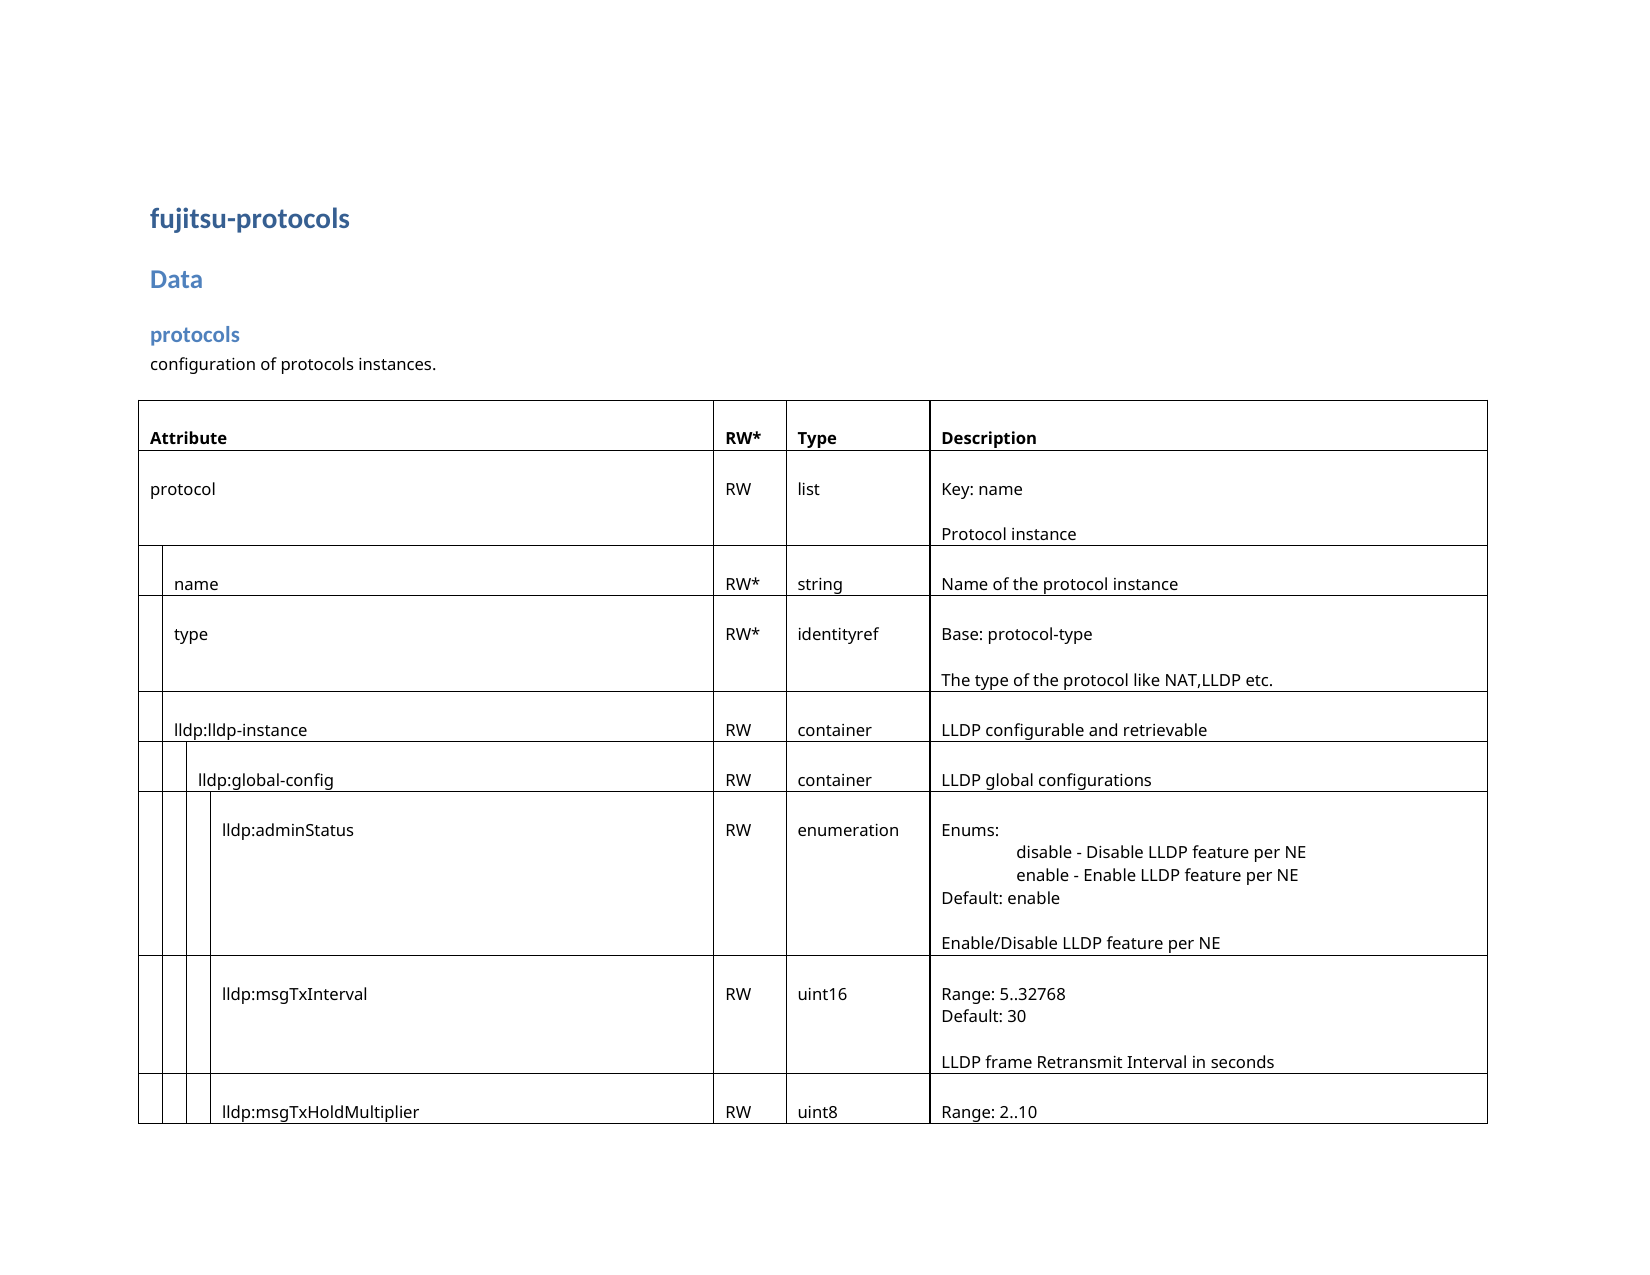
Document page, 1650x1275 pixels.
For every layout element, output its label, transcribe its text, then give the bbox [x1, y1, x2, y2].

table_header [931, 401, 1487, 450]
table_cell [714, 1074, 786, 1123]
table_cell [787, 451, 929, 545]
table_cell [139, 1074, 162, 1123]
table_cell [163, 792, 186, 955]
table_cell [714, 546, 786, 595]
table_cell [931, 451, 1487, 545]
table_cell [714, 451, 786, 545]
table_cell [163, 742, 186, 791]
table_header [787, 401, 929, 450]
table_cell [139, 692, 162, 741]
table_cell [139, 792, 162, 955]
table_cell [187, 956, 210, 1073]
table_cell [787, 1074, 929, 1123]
subtitle Data [150, 262, 1500, 295]
subtitle fujitsu-protocols [150, 200, 1500, 236]
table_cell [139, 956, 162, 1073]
text configuration of protocols instances. [150, 353, 1500, 375]
subtitle protocols [150, 321, 1500, 348]
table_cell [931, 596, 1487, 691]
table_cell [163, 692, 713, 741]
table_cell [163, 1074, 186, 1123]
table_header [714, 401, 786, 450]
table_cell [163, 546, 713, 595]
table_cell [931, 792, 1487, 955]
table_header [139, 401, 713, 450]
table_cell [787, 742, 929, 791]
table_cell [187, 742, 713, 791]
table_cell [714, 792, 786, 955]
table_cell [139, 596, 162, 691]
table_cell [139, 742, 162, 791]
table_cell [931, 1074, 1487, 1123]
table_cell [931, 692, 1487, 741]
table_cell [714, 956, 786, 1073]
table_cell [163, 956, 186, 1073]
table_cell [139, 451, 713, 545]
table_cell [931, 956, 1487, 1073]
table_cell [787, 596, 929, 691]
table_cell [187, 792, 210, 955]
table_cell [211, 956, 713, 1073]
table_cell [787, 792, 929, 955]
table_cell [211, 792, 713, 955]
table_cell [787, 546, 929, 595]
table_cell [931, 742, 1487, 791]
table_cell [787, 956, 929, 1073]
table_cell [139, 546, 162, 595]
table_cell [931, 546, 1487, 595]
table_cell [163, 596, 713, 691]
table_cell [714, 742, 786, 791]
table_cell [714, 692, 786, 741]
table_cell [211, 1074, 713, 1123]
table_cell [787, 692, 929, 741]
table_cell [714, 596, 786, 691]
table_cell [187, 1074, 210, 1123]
